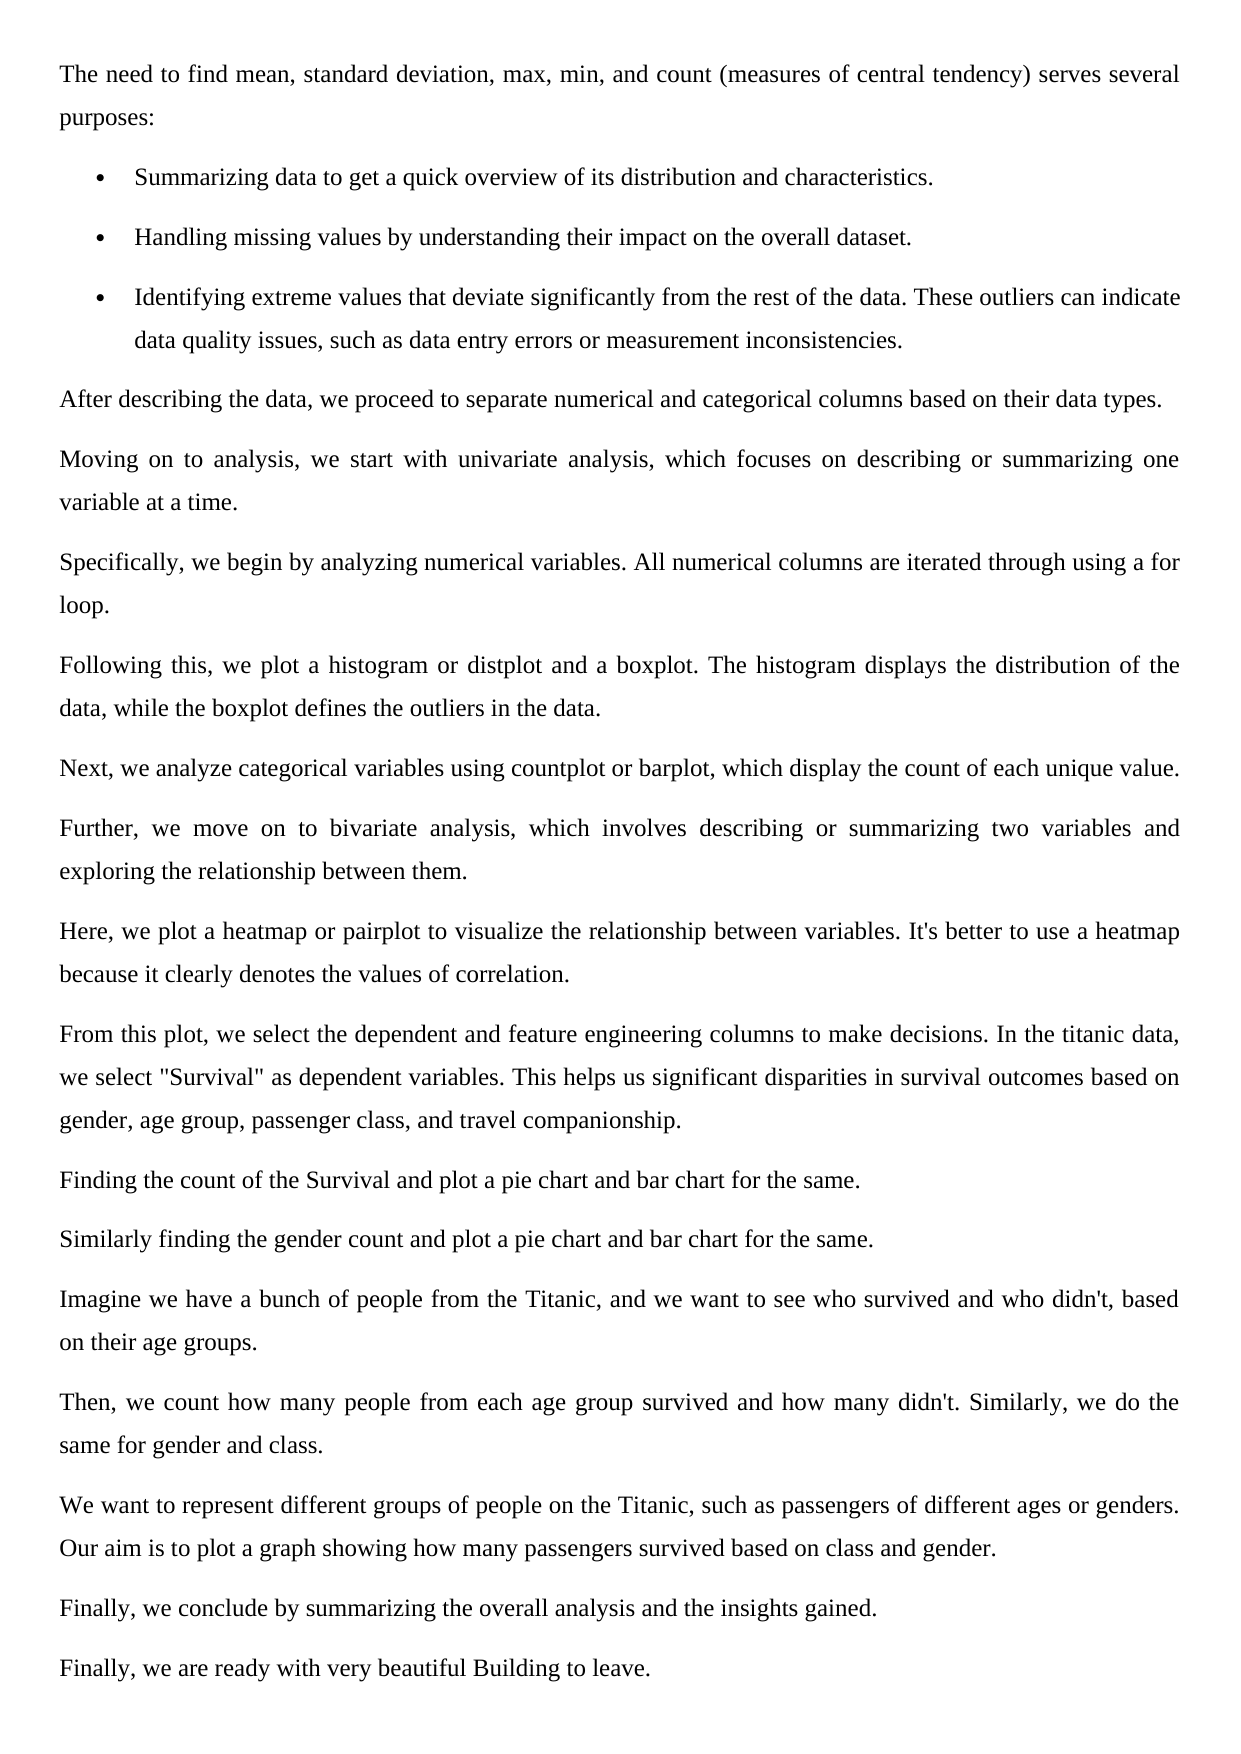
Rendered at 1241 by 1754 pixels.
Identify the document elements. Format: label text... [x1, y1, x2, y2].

text Imagine we have a bunch of people from the Titanic, and we want to see who survived and who didn't, based on their age groups. [59, 1284, 1181, 1356]
text After describing the data, we proceed to separate numerical and categorical columns based on their data types. [59, 384, 1181, 413]
text From this plot, we select the dependent and feature engineering columns to make decisions. In the titanic data, we select "Survival" as dependent variables. This helps us significant disparities in survival outcomes based on gender, age group, passenger class, and travel companionship. [59, 1019, 1181, 1134]
text Next, we analyze categorical variables using countplot or barplot, which display the count of each unique value. [59, 753, 1181, 782]
text Finding the count of the Survival and plot a pie chart and bar chart for the same. [59, 1165, 1181, 1193]
text Following this, we plot a histogram or distplot and a boxplot. The histogram displays the distribution of the data, while the boxplot defines the outliers in the data. [59, 650, 1181, 722]
text Finally, we are ready with very beautiful Building to leave. [59, 1653, 1181, 1682]
text Finally, we conclude by summarizing the overall analysis and the insights gained. [59, 1593, 1181, 1622]
list Handling missing values by understanding their impact on the overall dataset. [97, 222, 1181, 251]
text Similarly finding the gender count and plot a pie chart and bar chart for the same. [59, 1224, 1181, 1253]
text We want to represent different groups of people on the Titanic, such as passengers of different ages or genders. Our aim is to plot a graph showing how many passengers survived based on class and gender. [59, 1490, 1181, 1562]
text Specifically, we begin by analyzing numerical variables. All numerical columns are iterated through using a for loop. [59, 547, 1181, 619]
text Further, we move on to bivariate analysis, which involves describing or summarizing two variables and exploring the relationship between them. [59, 813, 1181, 885]
text Then, we count how many people from each age group survived and how many didn't. Similarly, we do the same for gender and class. [59, 1387, 1181, 1459]
text Here, we plot a heatmap or pairplot to visualize the relationship between variables. It's better to use a heatmap because it clearly denotes the values of correlation. [59, 916, 1181, 988]
list Identifying extreme values that deviate significantly from the rest of the data. These outliers can indicate data quality issues, such as data entry errors or measurement inconsistencies. [97, 282, 1181, 353]
text Moving on to analysis, we start with univariate analysis, which focuses on describing or summarizing one variable at a time. [59, 444, 1181, 516]
list Summarizing data to get a quick overview of its distribution and characteristics. [97, 162, 1181, 191]
text The need to find mean, standard deviation, max, min, and count (measures of central tendency) serves several purposes: [59, 59, 1181, 131]
